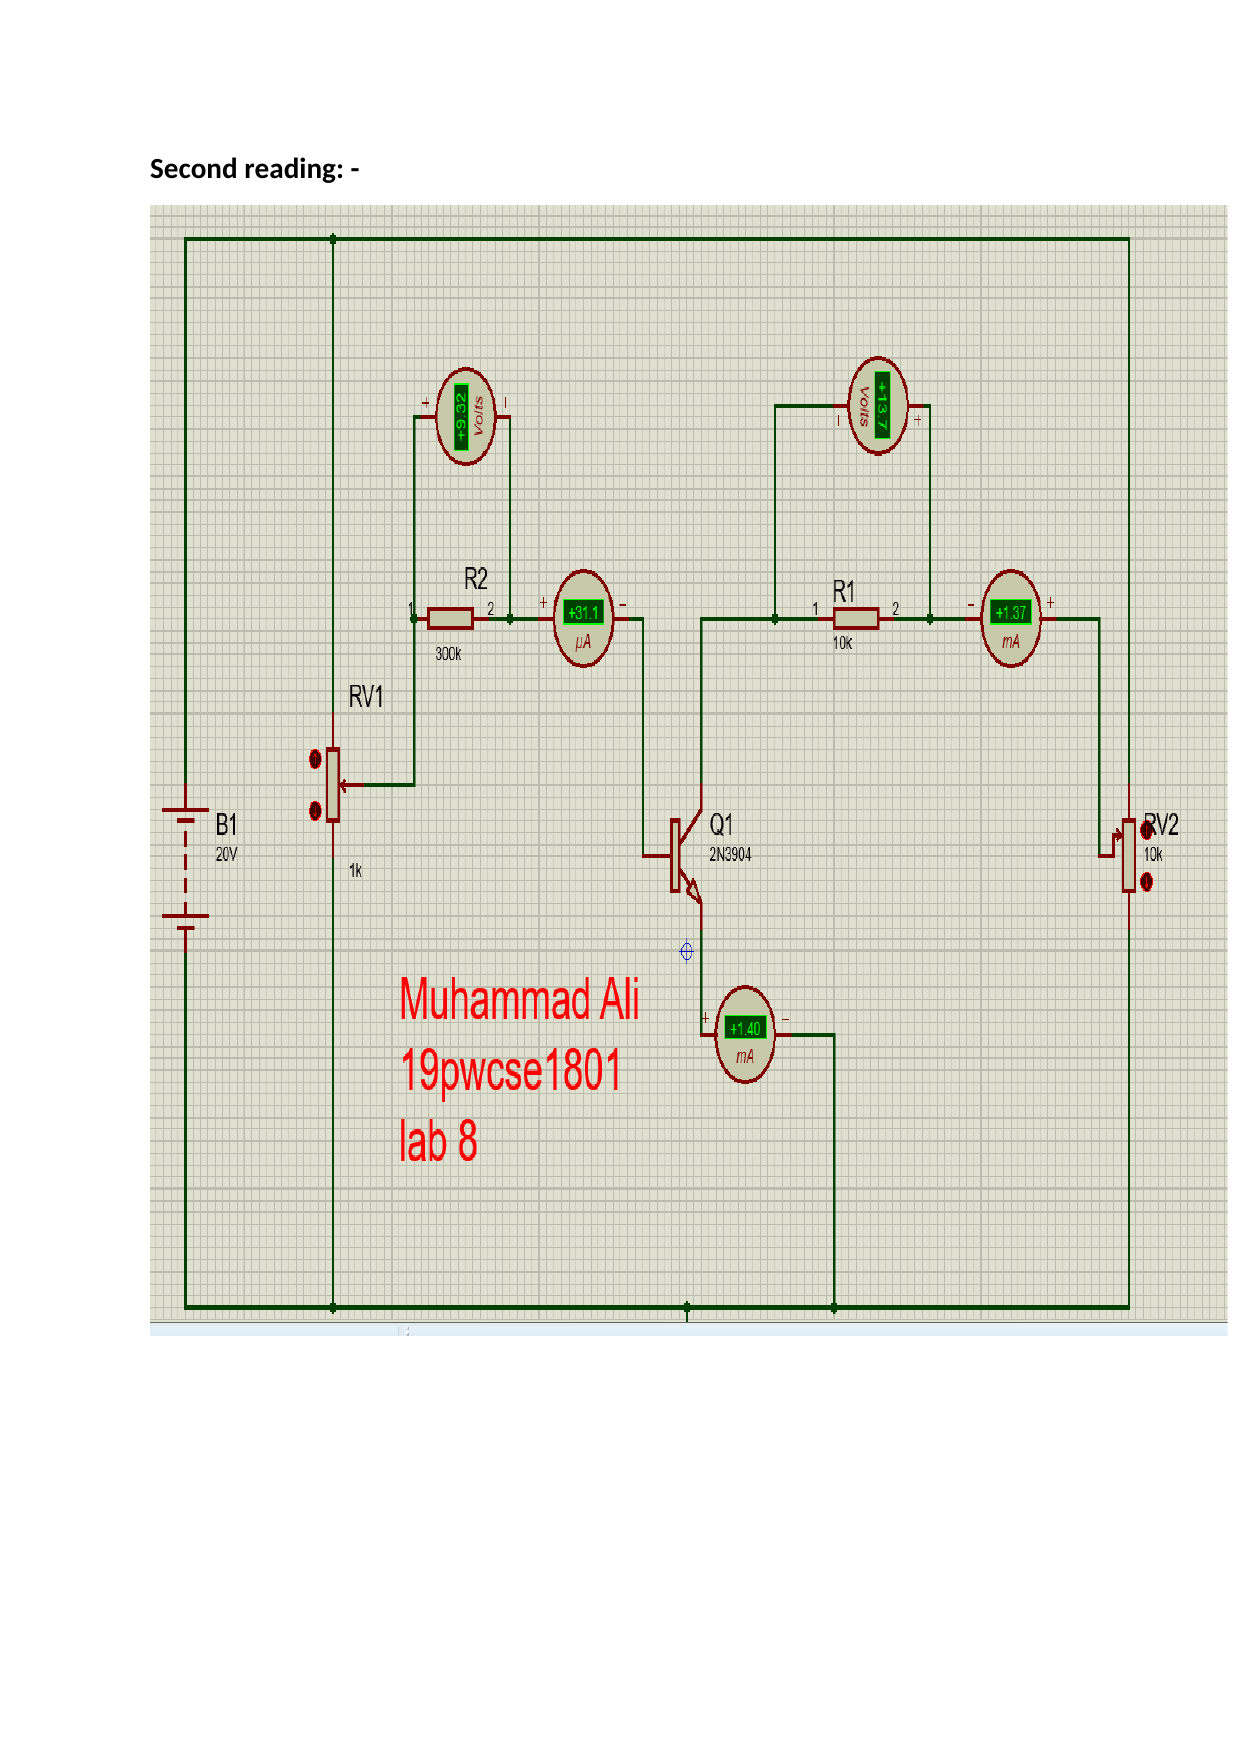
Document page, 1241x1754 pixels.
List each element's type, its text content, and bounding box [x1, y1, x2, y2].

picture [150, 205, 1228, 1336]
text Second reading: - [150, 150, 1090, 186]
